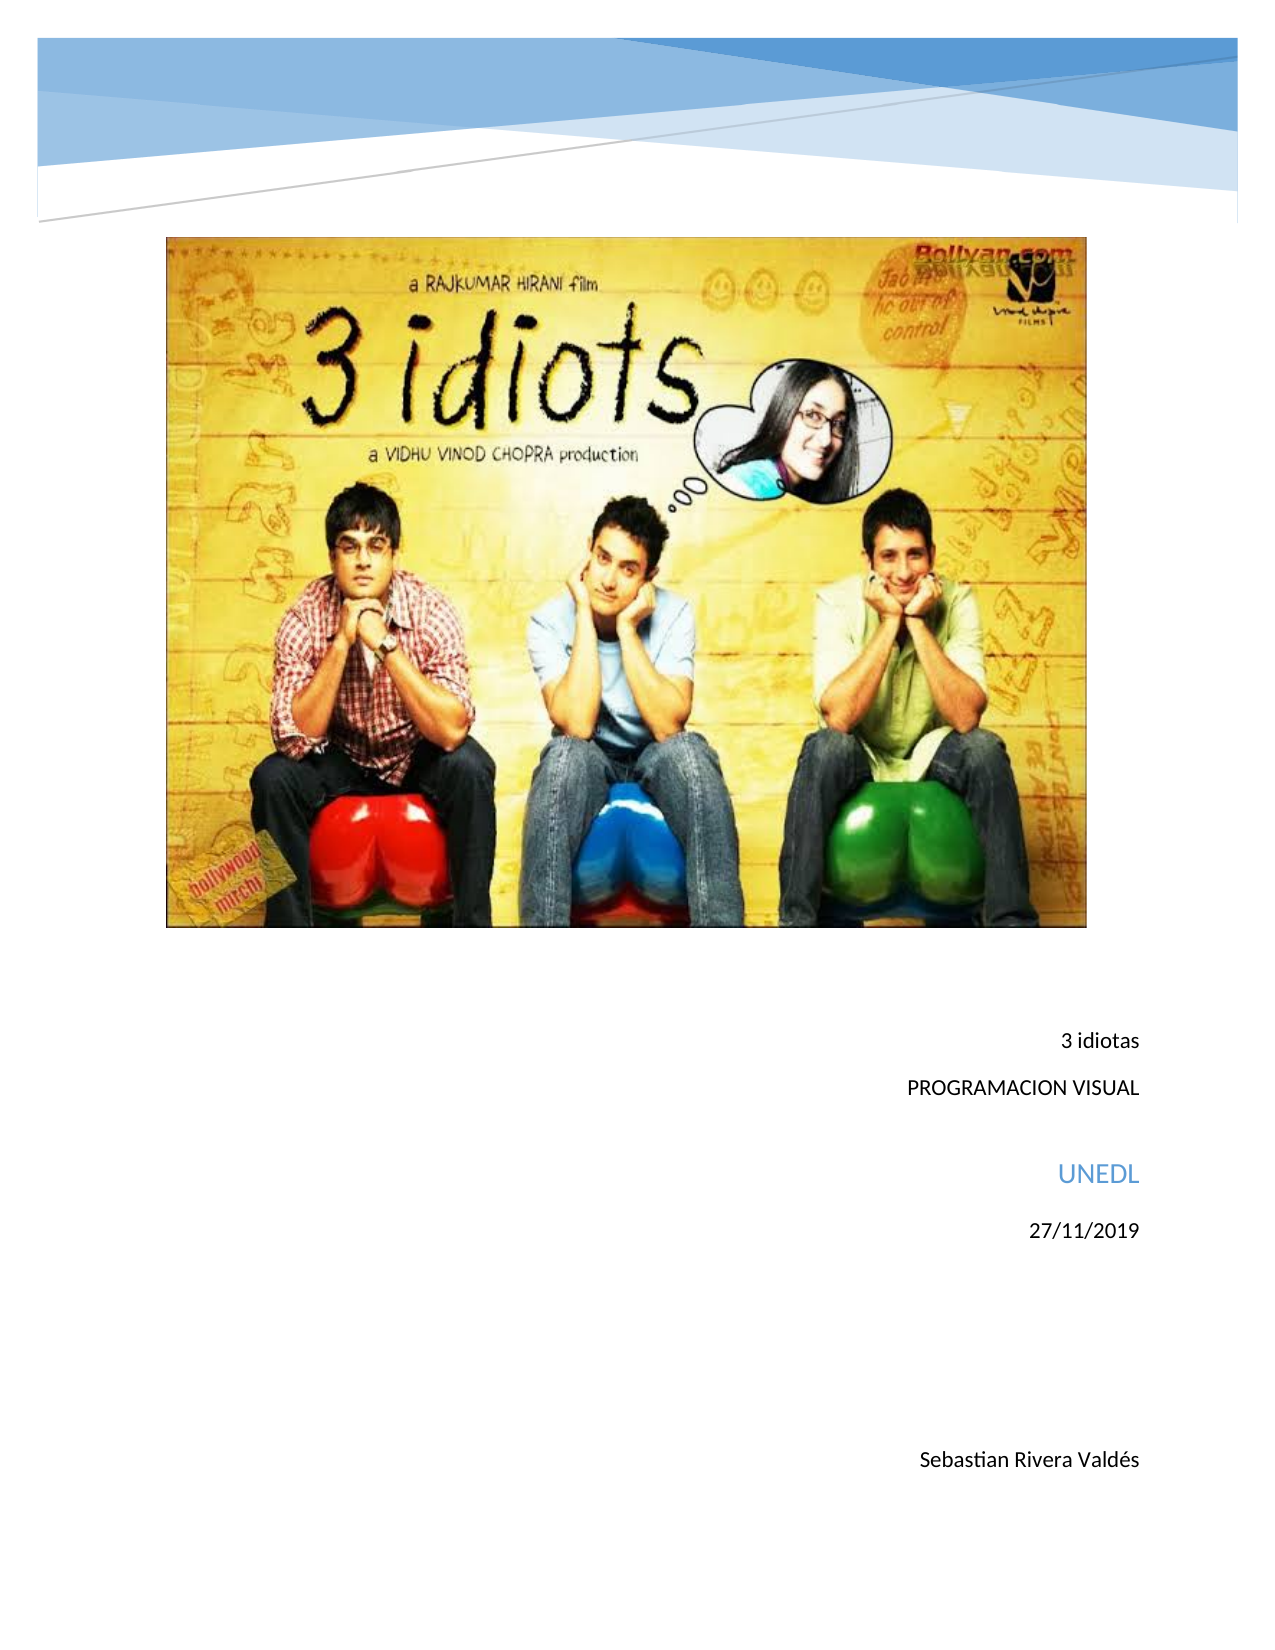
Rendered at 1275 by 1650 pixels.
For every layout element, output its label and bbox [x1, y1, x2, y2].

picture [37, 37, 1238, 928]
